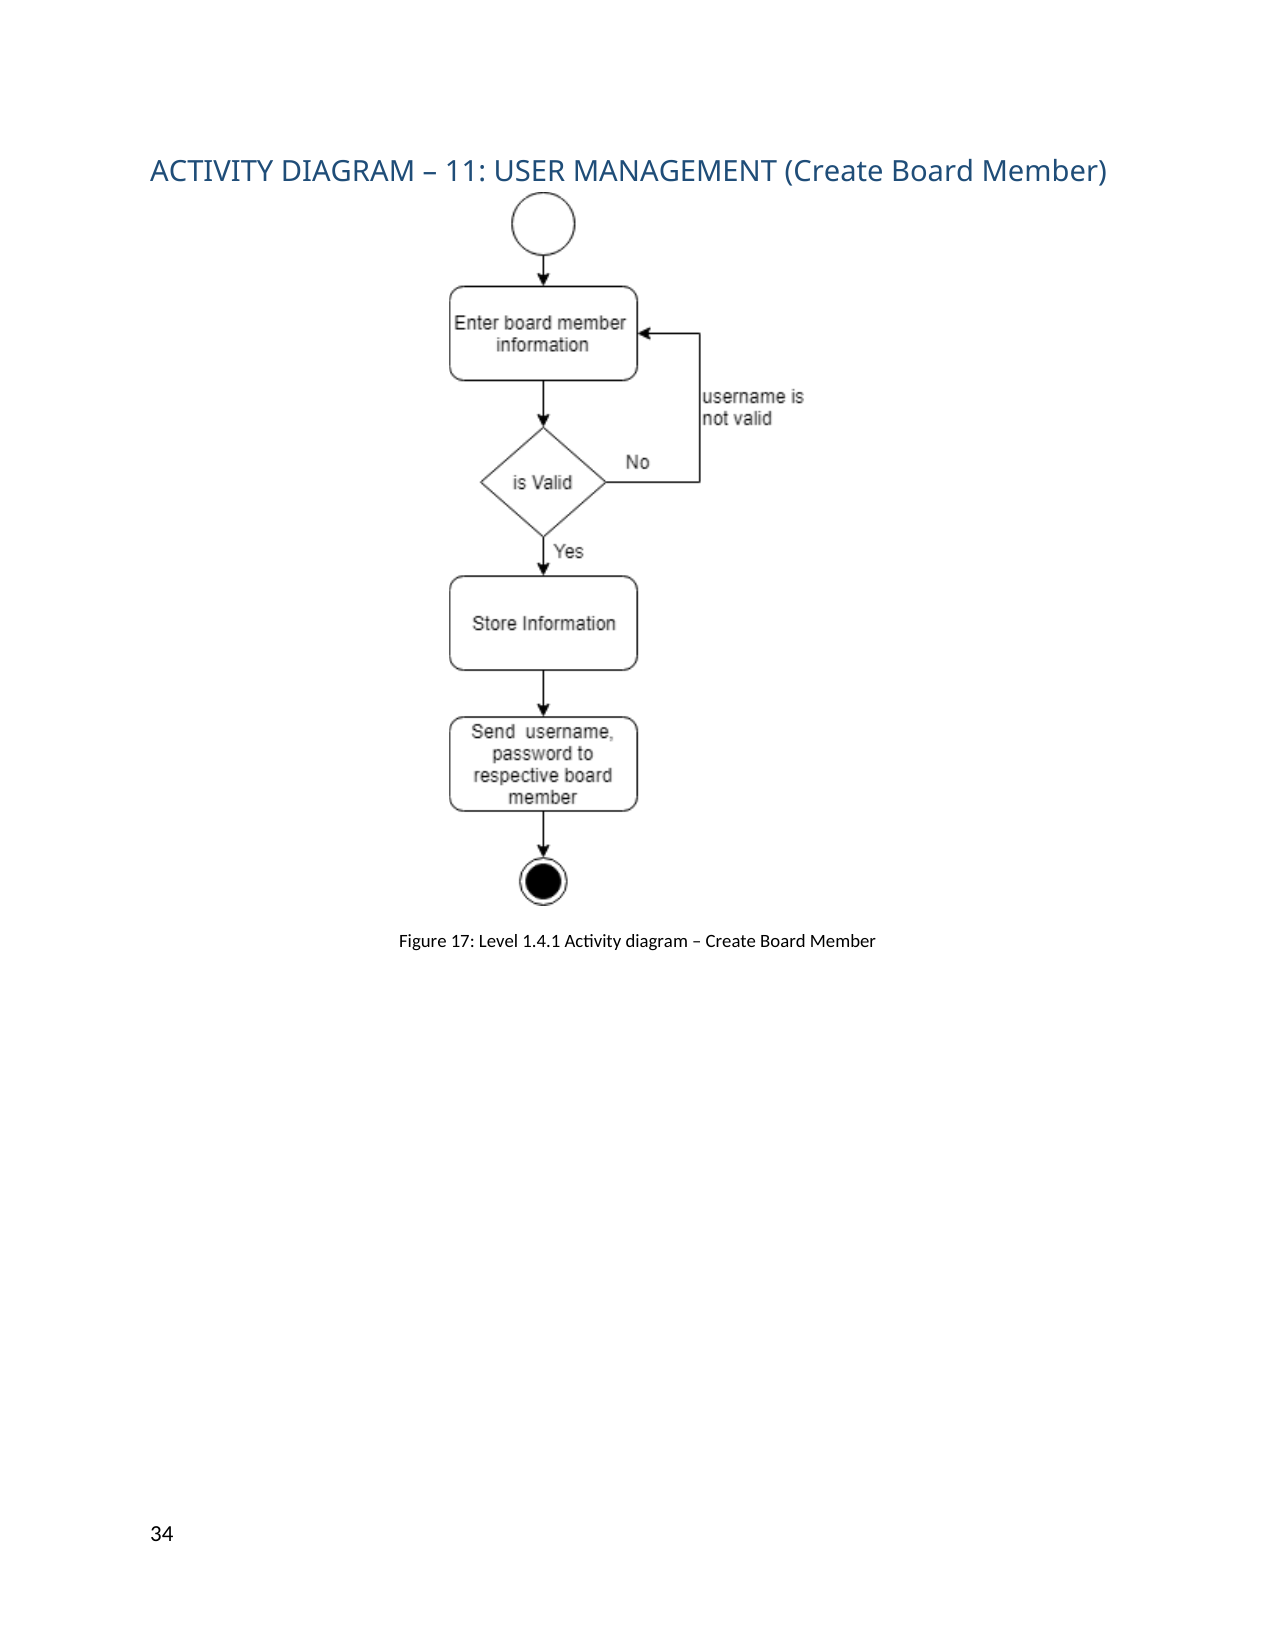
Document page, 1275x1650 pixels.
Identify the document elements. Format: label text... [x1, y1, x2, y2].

subtitle ACTIVITY DIAGRAM – 11: USER MANAGEMENT (Create Board Member) [150, 150, 1125, 190]
text Figure 17: Level 1.4.1 Activity diagram – Create Board Member [150, 929, 1125, 952]
